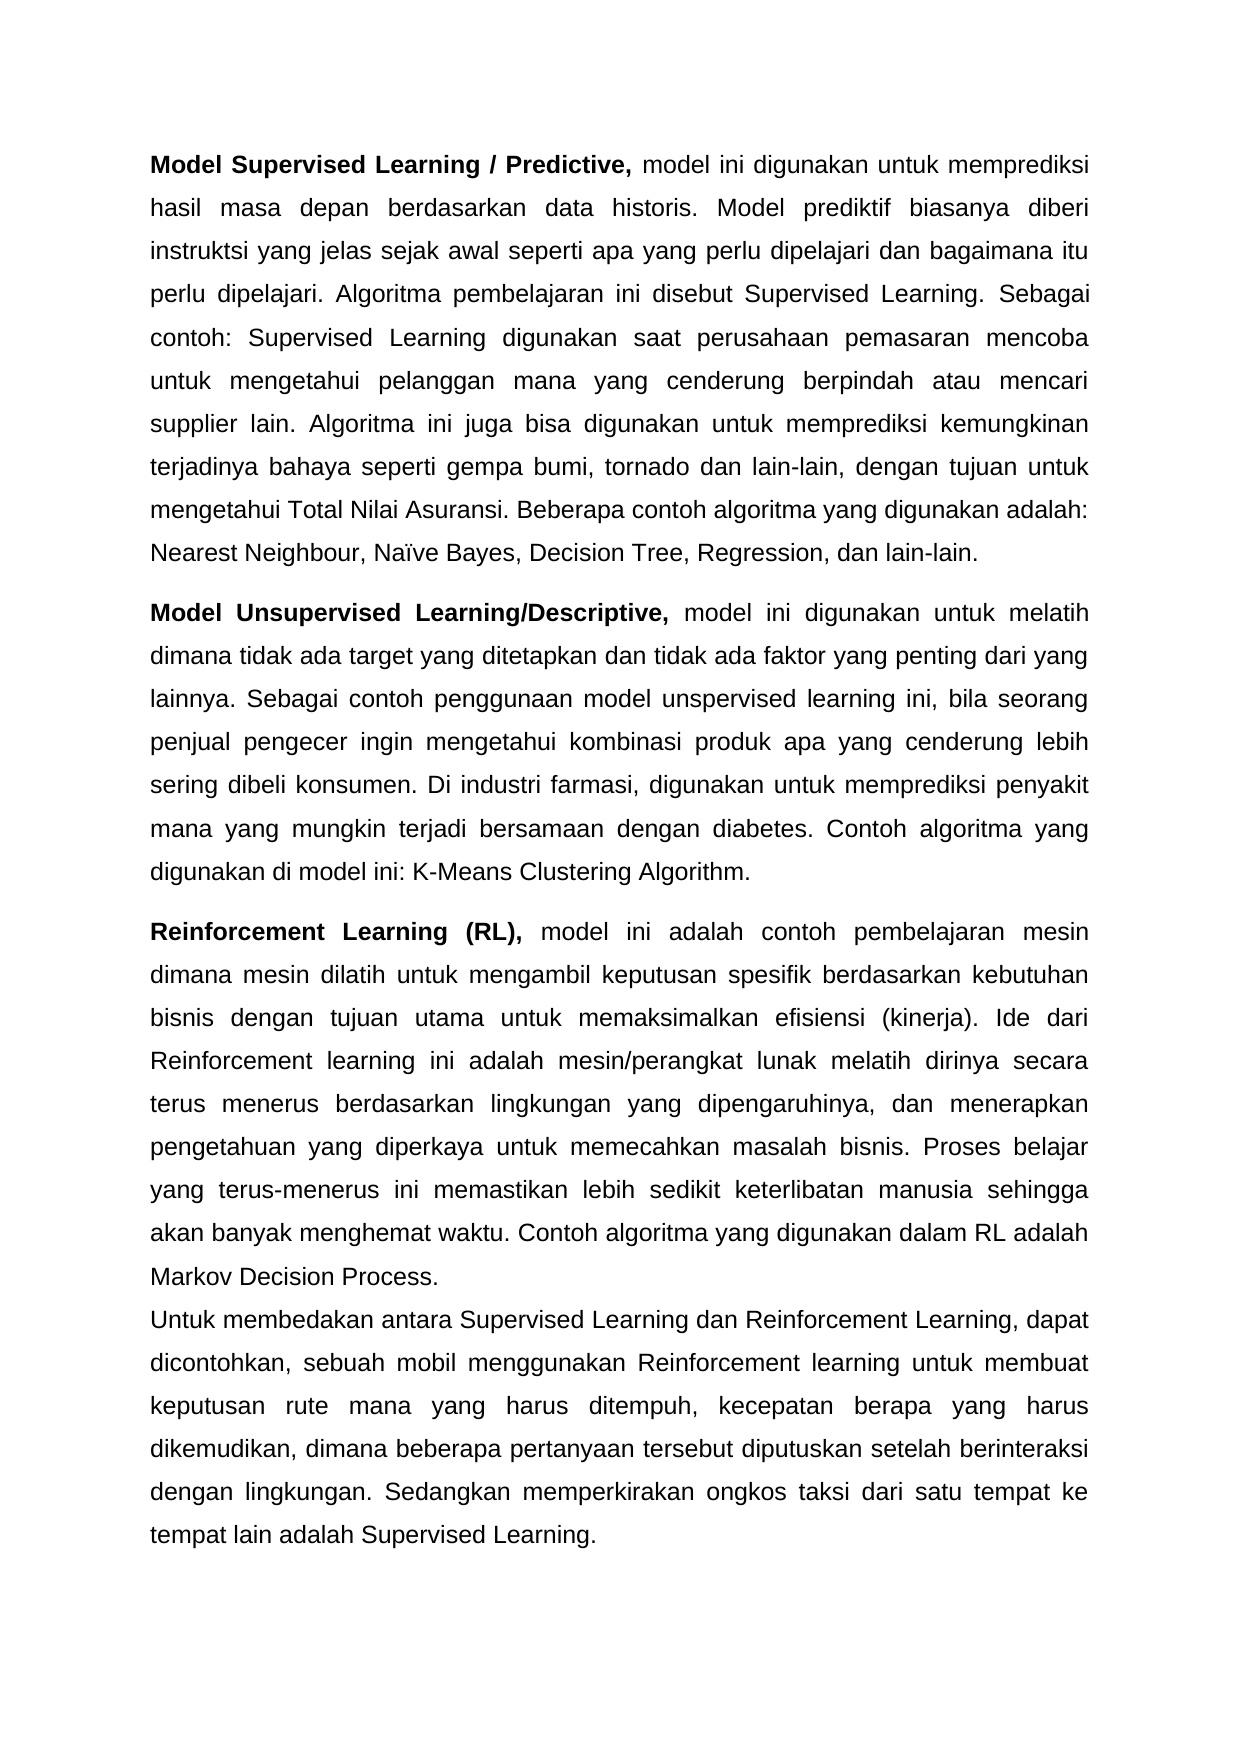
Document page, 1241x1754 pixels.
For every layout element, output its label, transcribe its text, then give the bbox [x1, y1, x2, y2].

text Model Unsupervised Learning/Descriptive, model ini digunakan untuk melatih dimana tidak ada target yang ditetapkan dan tidak ada faktor yang penting dari yang lainnya. Sebagai contoh penggunaan model unspervised learning ini, bila seorang penjual pengecer ingin mengetahui kombinasi produk apa yang cenderung lebih sering dibeli konsumen. Di industri farmasi, digunakan untuk memprediksi penyakit mana yang mungkin terjadi bersamaan dengan diabetes. Contoh algoritma yang digunakan di model ini: K-Means Clustering Algorithm. [150, 598, 1090, 885]
text Reinforcement Learning (RL), model ini adalah contoh pembelajaran mesin dimana mesin dilatih untuk mengambil keputusan spesifik berdasarkan kebutuhan bisnis dengan tujuan utama untuk memaksimalkan efisiensi (kinerja). Ide dari Reinforcement learning ini adalah mesin/perangkat lunak melatih dirinya secara terus menerus berdasarkan lingkungan yang dipengaruhinya, dan menerapkan pengetahuan yang diperkaya untuk memecahkan masalah bisnis. Proses belajar yang terus-menerus ini memastikan lebih sedikit keterlibatan manusia sehingga akan banyak menghemat waktu. Contoh algoritma yang digunakan dalam RL adalah Markov Decision Process. [150, 916, 1090, 1290]
text Model Supervised Learning / Predictive, model ini digunakan untuk memprediksi hasil masa depan berdasarkan data historis. Model prediktif biasanya diberi instruktsi yang jelas sejak awal seperti apa yang perlu dipelajari dan bagaimana itu perlu dipelajari. Algoritma pembelajaran ini disebut Supervised Learning. Sebagai contoh: Supervised Learning digunakan saat perusahaan pemasaran mencoba untuk mengetahui pelanggan mana yang cenderung berpindah atau mencari supplier lain. Algoritma ini juga bisa digunakan untuk memprediksi kemungkinan terjadinya bahaya seperti gempa bumi, tornado dan lain-lain, dengan tujuan untuk mengetahui Total Nilai Asuransi. Beberapa contoh algoritma yang digunakan adalah: Nearest Neighbour, Naïve Bayes, Decision Tree, Regression, dan lain-lain. [150, 150, 1090, 567]
text Untuk membedakan antara Supervised Learning dan Reinforcement Learning, dapat dicontohkan, sebuah mobil menggunakan Reinforcement learning untuk membuat keputusan rute mana yang harus ditempuh, kecepatan berapa yang harus dikemudikan, dimana beberapa pertanyaan tersebut diputuskan setelah berinteraksi dengan lingkungan. Sedangkan memperkirakan ongkos taksi dari satu tempat ke tempat lain adalah Supervised Learning. [150, 1304, 1090, 1549]
